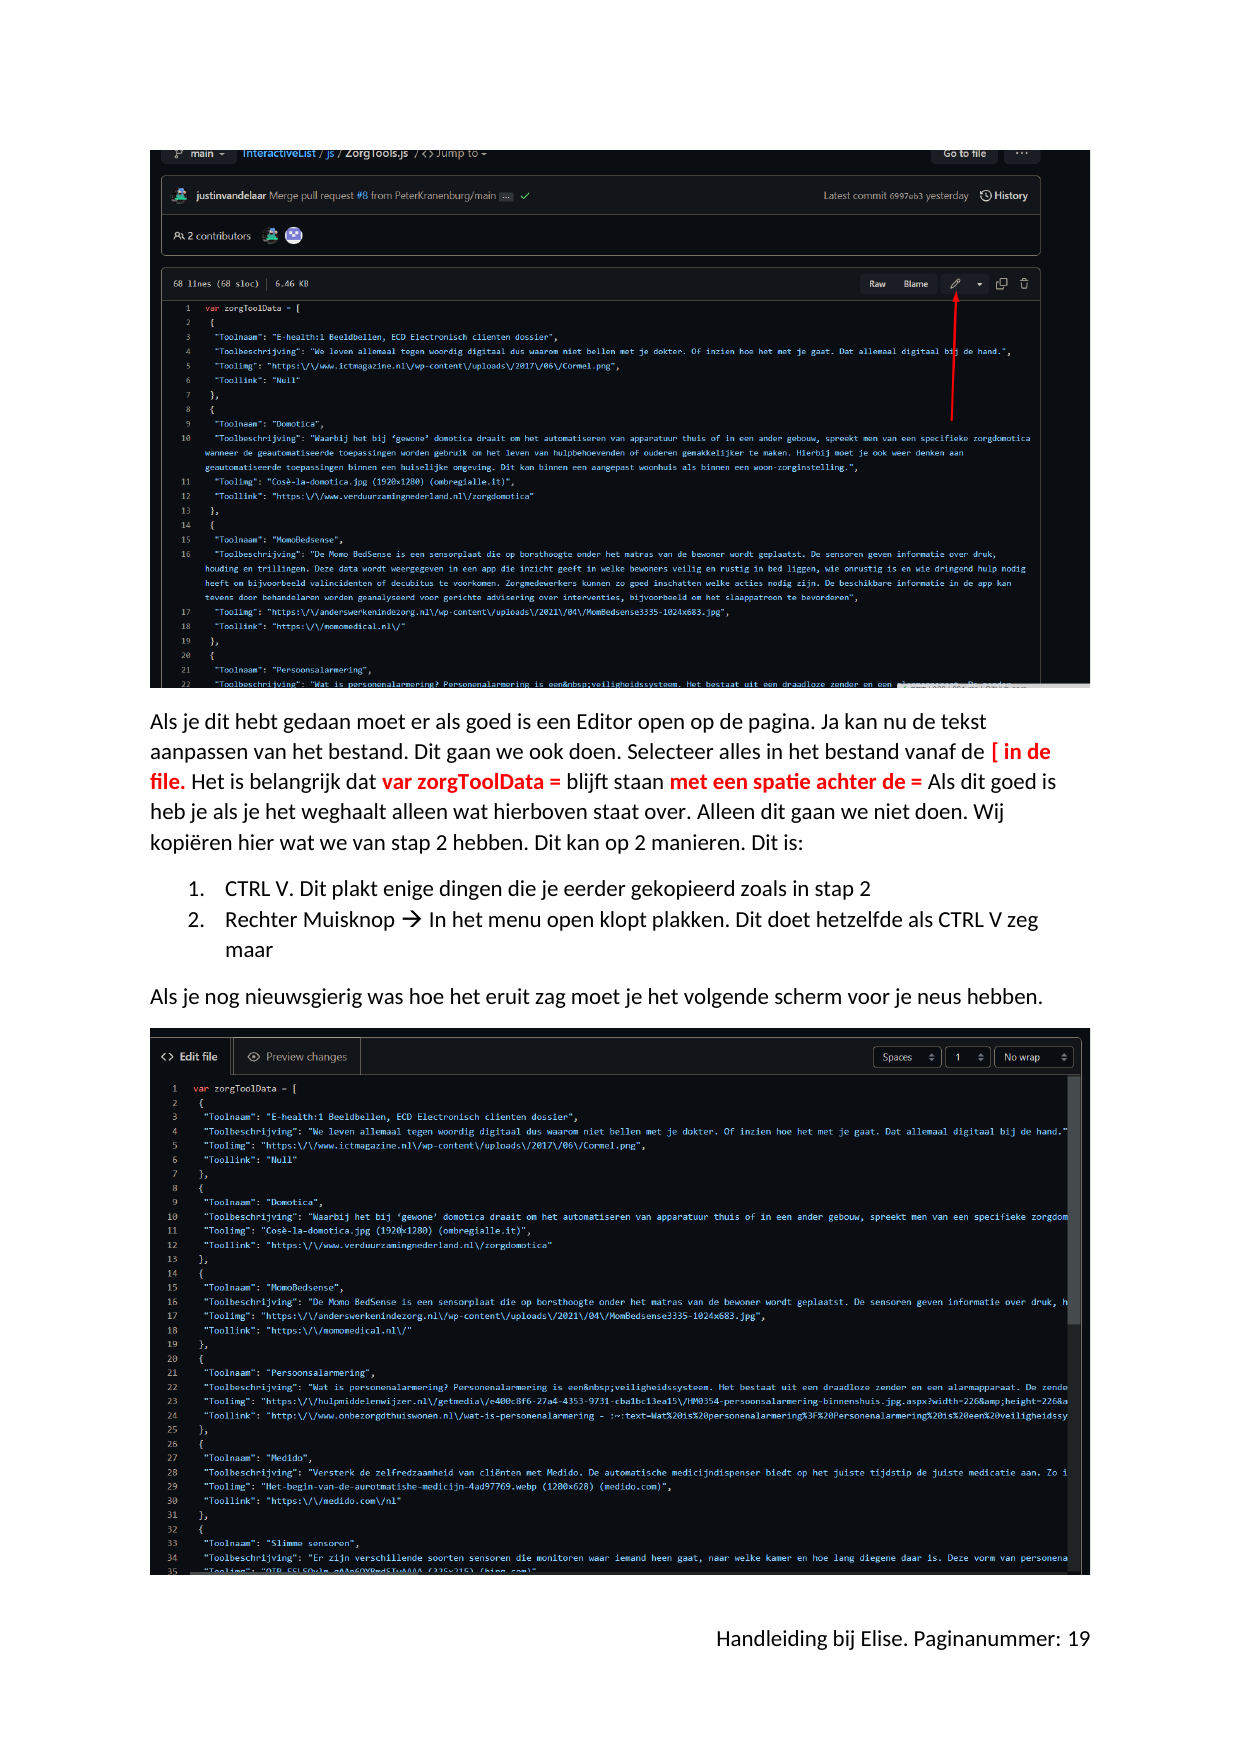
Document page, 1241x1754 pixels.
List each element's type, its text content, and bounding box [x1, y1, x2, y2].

picture [150, 1028, 1091, 1575]
list Rechter Muisknop In het menu open klopt plakken. Dit doet hetzelfde als CTRL V zeg maar [187, 905, 1090, 963]
text Als je dit hebt gedaan moet er als goed is een Editor open op de pagina. Ja kan nu de tekst aanpassen van het bestand. Dit gaan we ook doen. Selecteer alles in het bestand vanaf de [ in de file. Het is belangrijk dat var zorgToolData = blijft staan met een spatie achter de = Als dit goed is heb je als je het weghaalt alleen wat hierboven staat over. Alleen dit gaan we niet doen. Wij kopiëren hier wat we van stap 2 hebben. Dit kan op 2 manieren. Dit is: [150, 707, 1090, 856]
text Als je nog nieuwsgierig was hoe het eruit zag moet je het volgende scherm voor je neus hebben. [150, 982, 1090, 1010]
picture [150, 150, 1091, 688]
list CTRL V. Dit plakt enige dingen die je eerder gekopieerd zoals in stap 2 [187, 874, 1090, 903]
